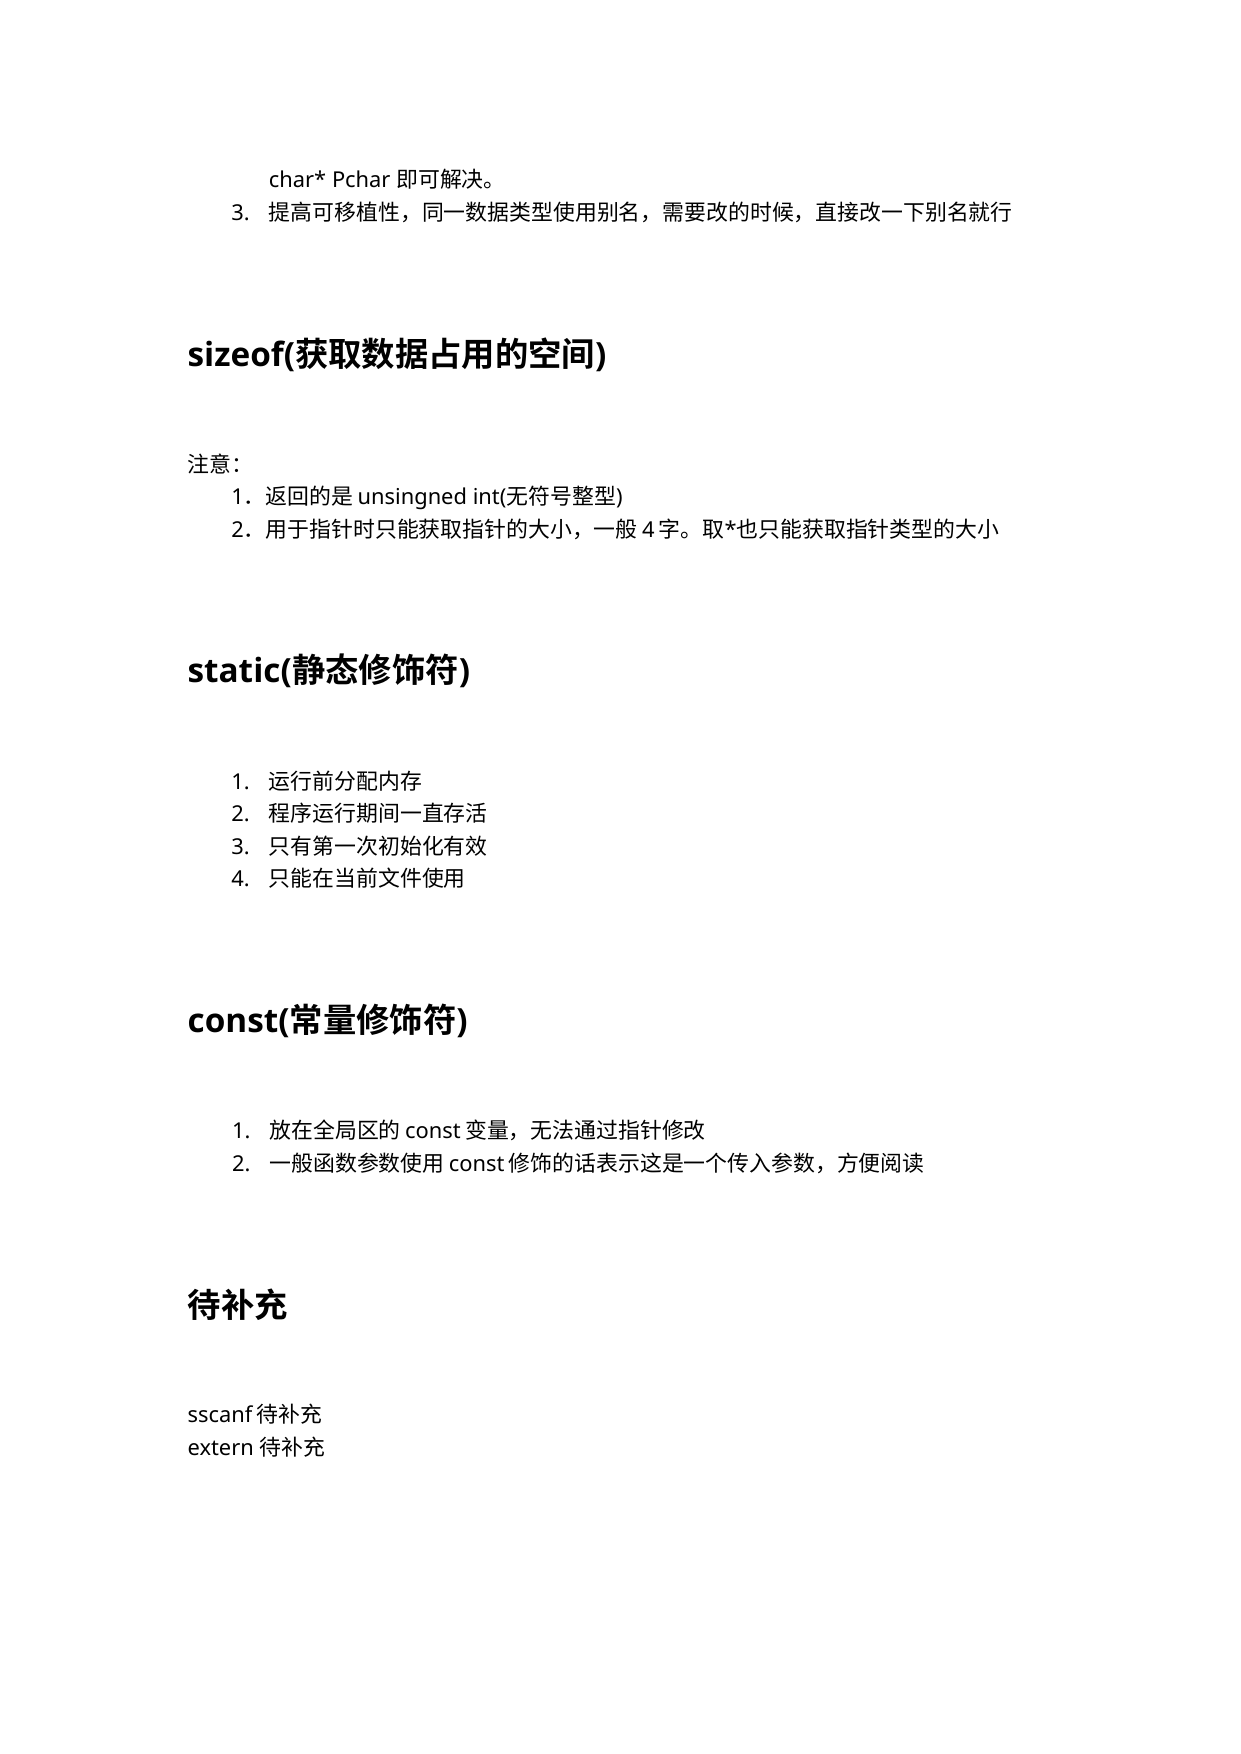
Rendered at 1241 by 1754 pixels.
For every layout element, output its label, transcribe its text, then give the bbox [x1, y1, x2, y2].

text 注意： [187, 446, 1053, 479]
text extern 待补充 [187, 1430, 1053, 1462]
text sscanf待补充 [187, 1397, 1053, 1430]
list 提高可移植性，同一数据类型使用别名，需要改的时候，直接改一下别名就行 [231, 194, 1053, 227]
text 1．返回的是unsingned int(无符号整型) [187, 479, 1053, 511]
subtitle 待补充 [187, 1270, 1053, 1335]
list 运行前分配内存 [231, 763, 1053, 796]
list 程序运行期间一直存活 [231, 796, 1053, 828]
subtitle static(静态修饰符) [187, 636, 1053, 701]
subtitle sizeof(获取数据占用的空间) [187, 319, 1053, 384]
list 区分数据类型：char* p1,p2，此种情况p1是指针，p2不是，使用typedef char* Pchar 即可解决。 [231, 162, 1053, 194]
list 只有第一次初始化有效 [231, 828, 1053, 861]
list 只能在当前文件使用 [231, 861, 1053, 893]
subtitle const(常量修饰符) [187, 986, 1053, 1051]
list 一般函数参数使用const修饰的话表示这是一个传入参数，方便阅读 [232, 1145, 1053, 1178]
text 2．用于指针时只能获取指针的大小，一般4字。取*也只能获取指针类型的大小 [187, 511, 1053, 544]
list 放在全局区的const变量，无法通过指针修改 [232, 1113, 1053, 1145]
